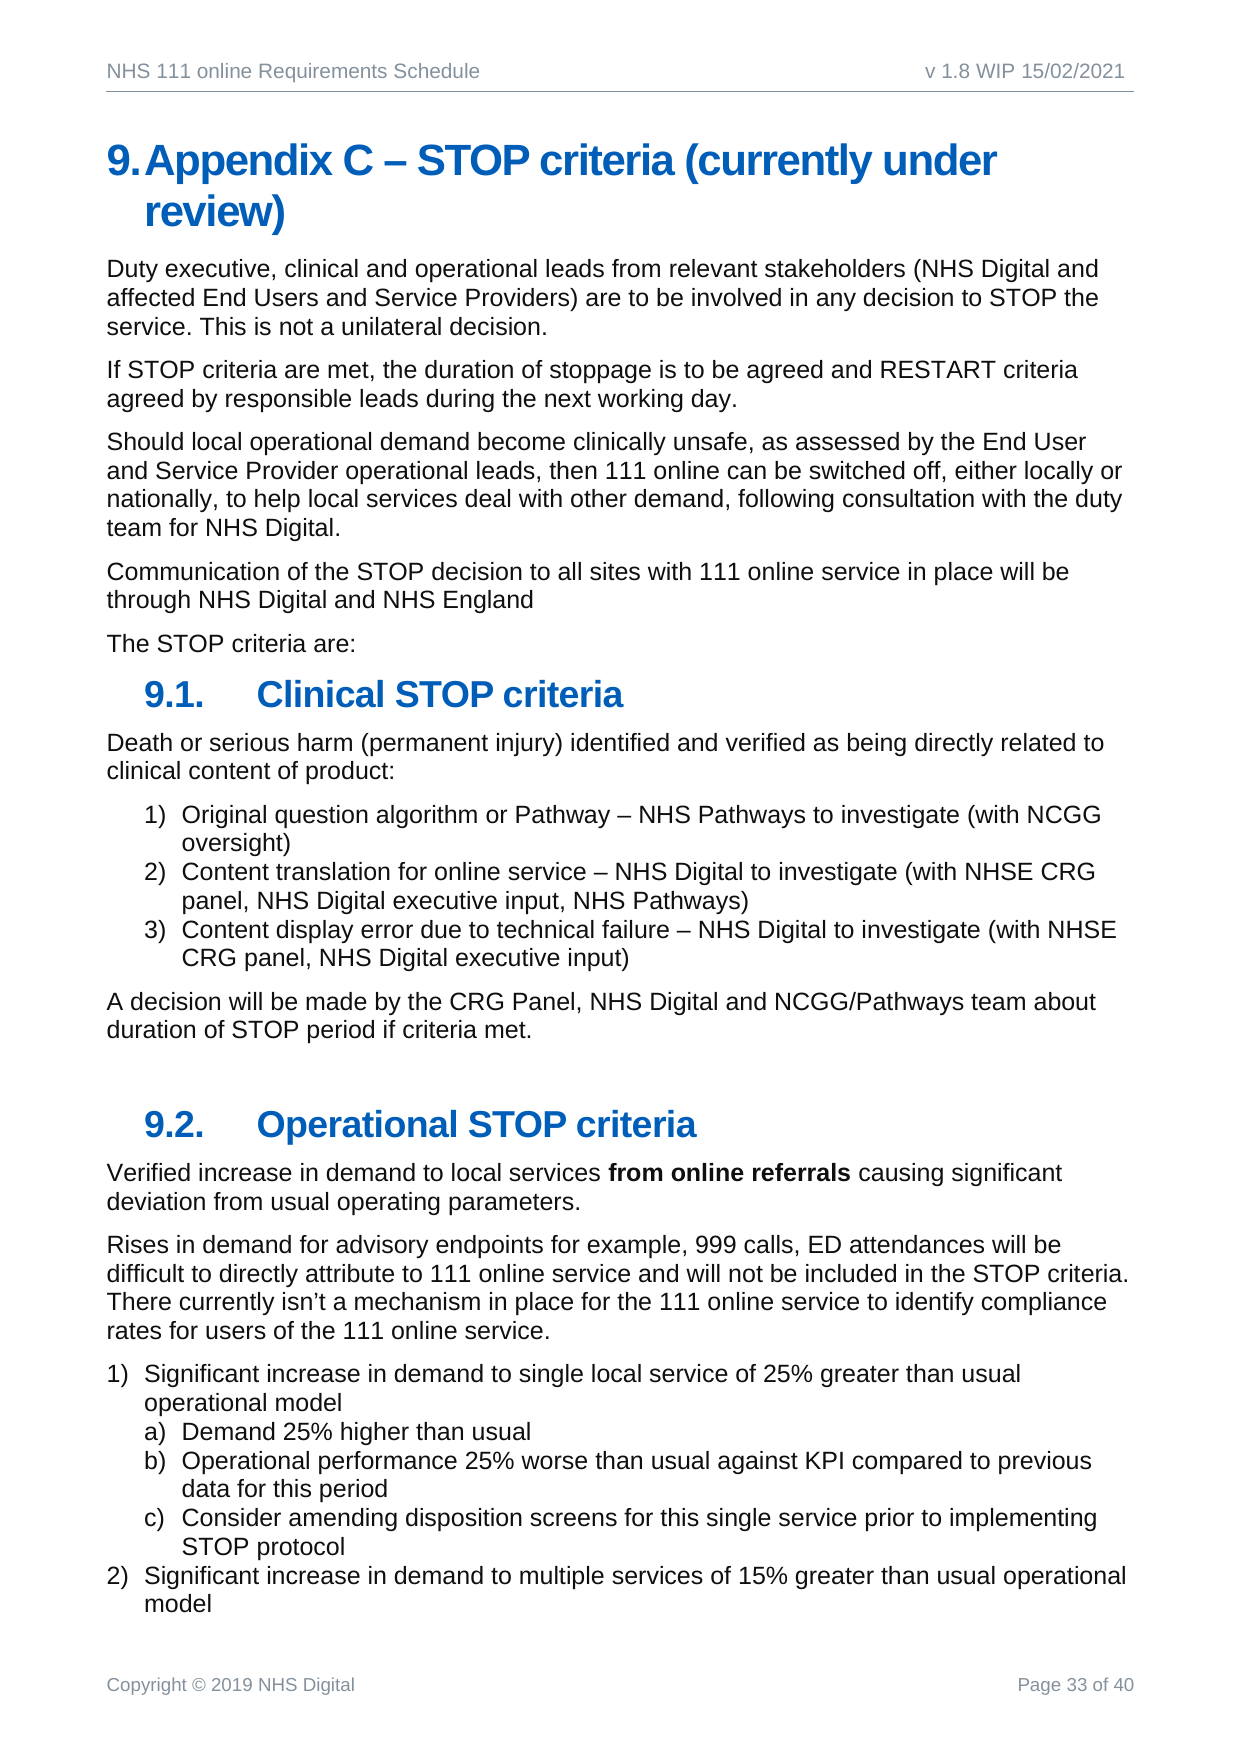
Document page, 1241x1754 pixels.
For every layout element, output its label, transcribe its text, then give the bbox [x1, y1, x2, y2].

text If STOP criteria are met, the duration of stoppage is to be agreed and RESTART criteria agreed by responsible leads during the next working day. [106, 355, 1134, 412]
list Consider amending disposition screens for this single service prior to implementing STOP protocol [144, 1503, 1134, 1561]
list Original question algorithm or Pathway – NHS Pathways to investigate (with NCGG oversight) [144, 799, 1134, 857]
list Significant increase in demand to multiple services of 15% greater than usual operational model [106, 1561, 1134, 1618]
text Verified increase in demand to local services from online referrals causing significant deviation from usual operating parameters. [106, 1158, 1134, 1215]
text A decision will be made by the CRG Panel, NHS Digital and NCGG/Pathways team about duration of STOP period if criteria met. [106, 987, 1134, 1044]
list Significant increase in demand to single local service of 25% greater than usual operational model [106, 1359, 1134, 1417]
text Should local operational demand become clinically unsafe, as assessed by the End User and Service Provider operational leads, then 111 online can be switched off, either locally or nationally, to help local services deal with other demand, following consultation with the duty team for NHS Digital. [106, 427, 1134, 542]
text Rises in demand for advisory endpoints for example, 999 calls, ED attendances will be difficult to directly attribute to 111 online service and will not be included in the STOP criteria. There currently isn’t a mechanism in place for the 111 online service to identify compliance rates for users of the 111 online service. [106, 1230, 1134, 1345]
subtitle Operational STOP criteria [144, 1102, 1134, 1145]
text Death or serious harm (permanent injury) identified and verified as being directly related to clinical content of product: [106, 727, 1134, 785]
text Duty executive, clinical and operational leads from relevant stakeholders (NHS Digital and affected End Users and Service Providers) are to be involved in any decision to STOP the service. This is not a unilateral decision. [106, 254, 1134, 340]
list Content translation for online service – NHS Digital to investigate (with NHSE CRG panel, NHS Digital executive input, NHS Pathways) [144, 857, 1134, 914]
subtitle Appendix C – STOP criteria (currently under review) [106, 134, 1134, 235]
subtitle Clinical STOP criteria [144, 672, 1134, 715]
list Operational performance 25% worse than usual against KPI compared to previous data for this period [144, 1446, 1134, 1503]
text Communication of the STOP decision to all sites with 111 online service in place will be through NHS Digital and NHS England [106, 556, 1134, 614]
list Content display error due to technical failure – NHS Digital to investigate (with NHSE CRG panel, NHS Digital executive input) [144, 914, 1134, 972]
text The STOP criteria are: [106, 628, 1134, 657]
list Demand 25% higher than usual [144, 1417, 1134, 1446]
